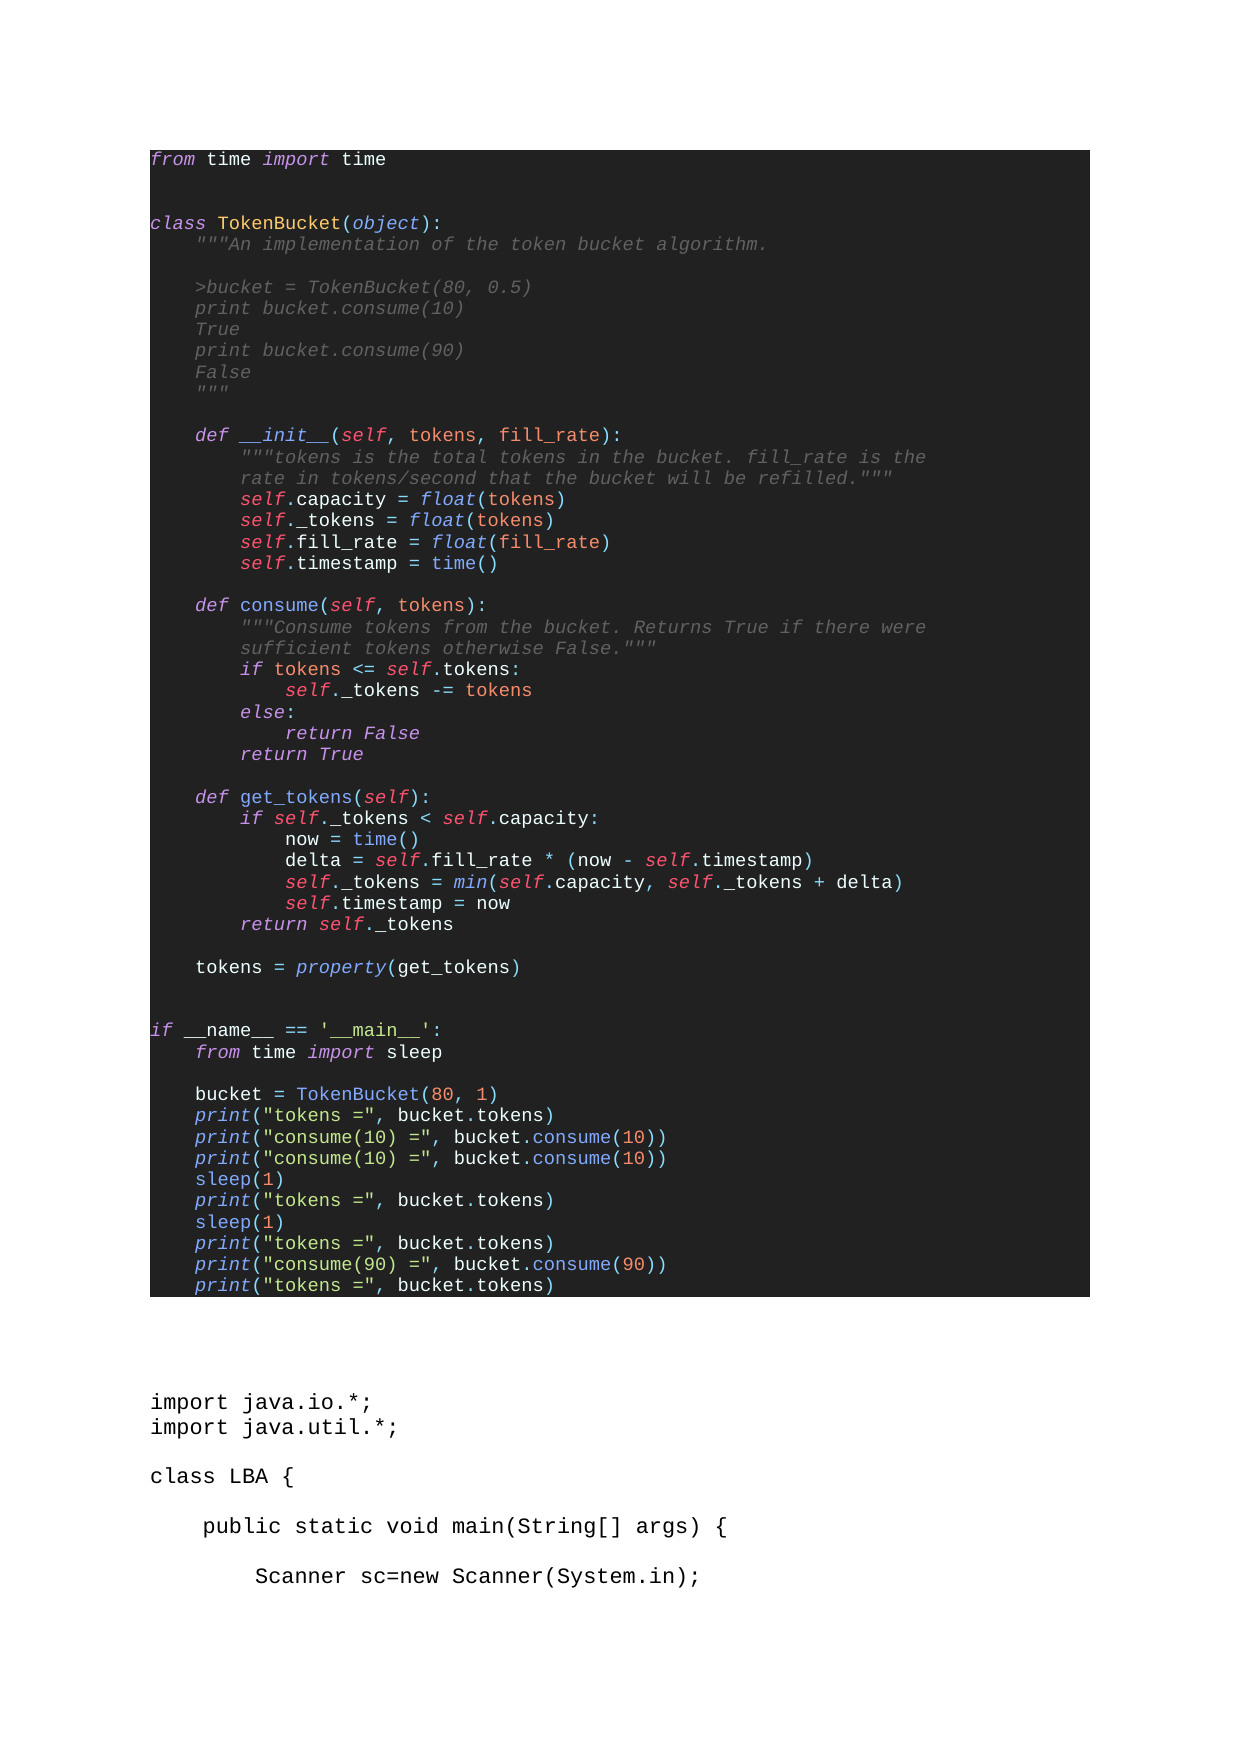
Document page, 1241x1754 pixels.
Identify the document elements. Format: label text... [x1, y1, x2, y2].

text import java.util.*; [150, 1416, 1090, 1441]
text from time import time class TokenBucket(object): """An implementation of the token bucket algorithm. >bucket = TokenBucket(80, 0.5) print bucket.consume(10) True print bucket.consume(90) False """ def __init__(self, tokens, fill_rate): """tokens is the total tokens in the bucket. fill_rate is the rate in tokens/second that the bucket will be refilled.""" self.capacity = float(tokens) self._tokens = float(tokens) self.fill_rate = float(fill_rate) self.timestamp = time() def consume(self, tokens): """Consume tokens from the bucket. Returns True if there were sufficient tokens otherwise False.""" if tokens <= self.tokens: self._tokens -= tokens else: return False return True def get_tokens(self): if self._tokens < self.capacity: now = time() delta = self.fill_rate * (now - self.timestamp) self._tokens = min(self.capacity, self._tokens + delta) self.timestamp = now return self._tokens tokens = property(get_tokens) if __name__ == '__main__': from time import sleep bucket = TokenBucket(80, 1) print("tokens =", bucket.tokens) print("consume(10) =", bucket.consume(10)) print("consume(10) =", bucket.consume(10)) sleep(1) print("tokens =", bucket.tokens) sleep(1) print("tokens =", bucket.tokens) print("consume(90) =", bucket.consume(90)) print("tokens =", bucket.tokens) [150, 150, 1090, 1297]
text public static void main(String[] args) { [150, 1515, 1090, 1540]
text class LBA { [150, 1466, 1090, 1490]
text Scanner sc=new Scanner(System.in); [150, 1565, 1090, 1589]
text import java.io.*; [150, 1391, 1090, 1416]
